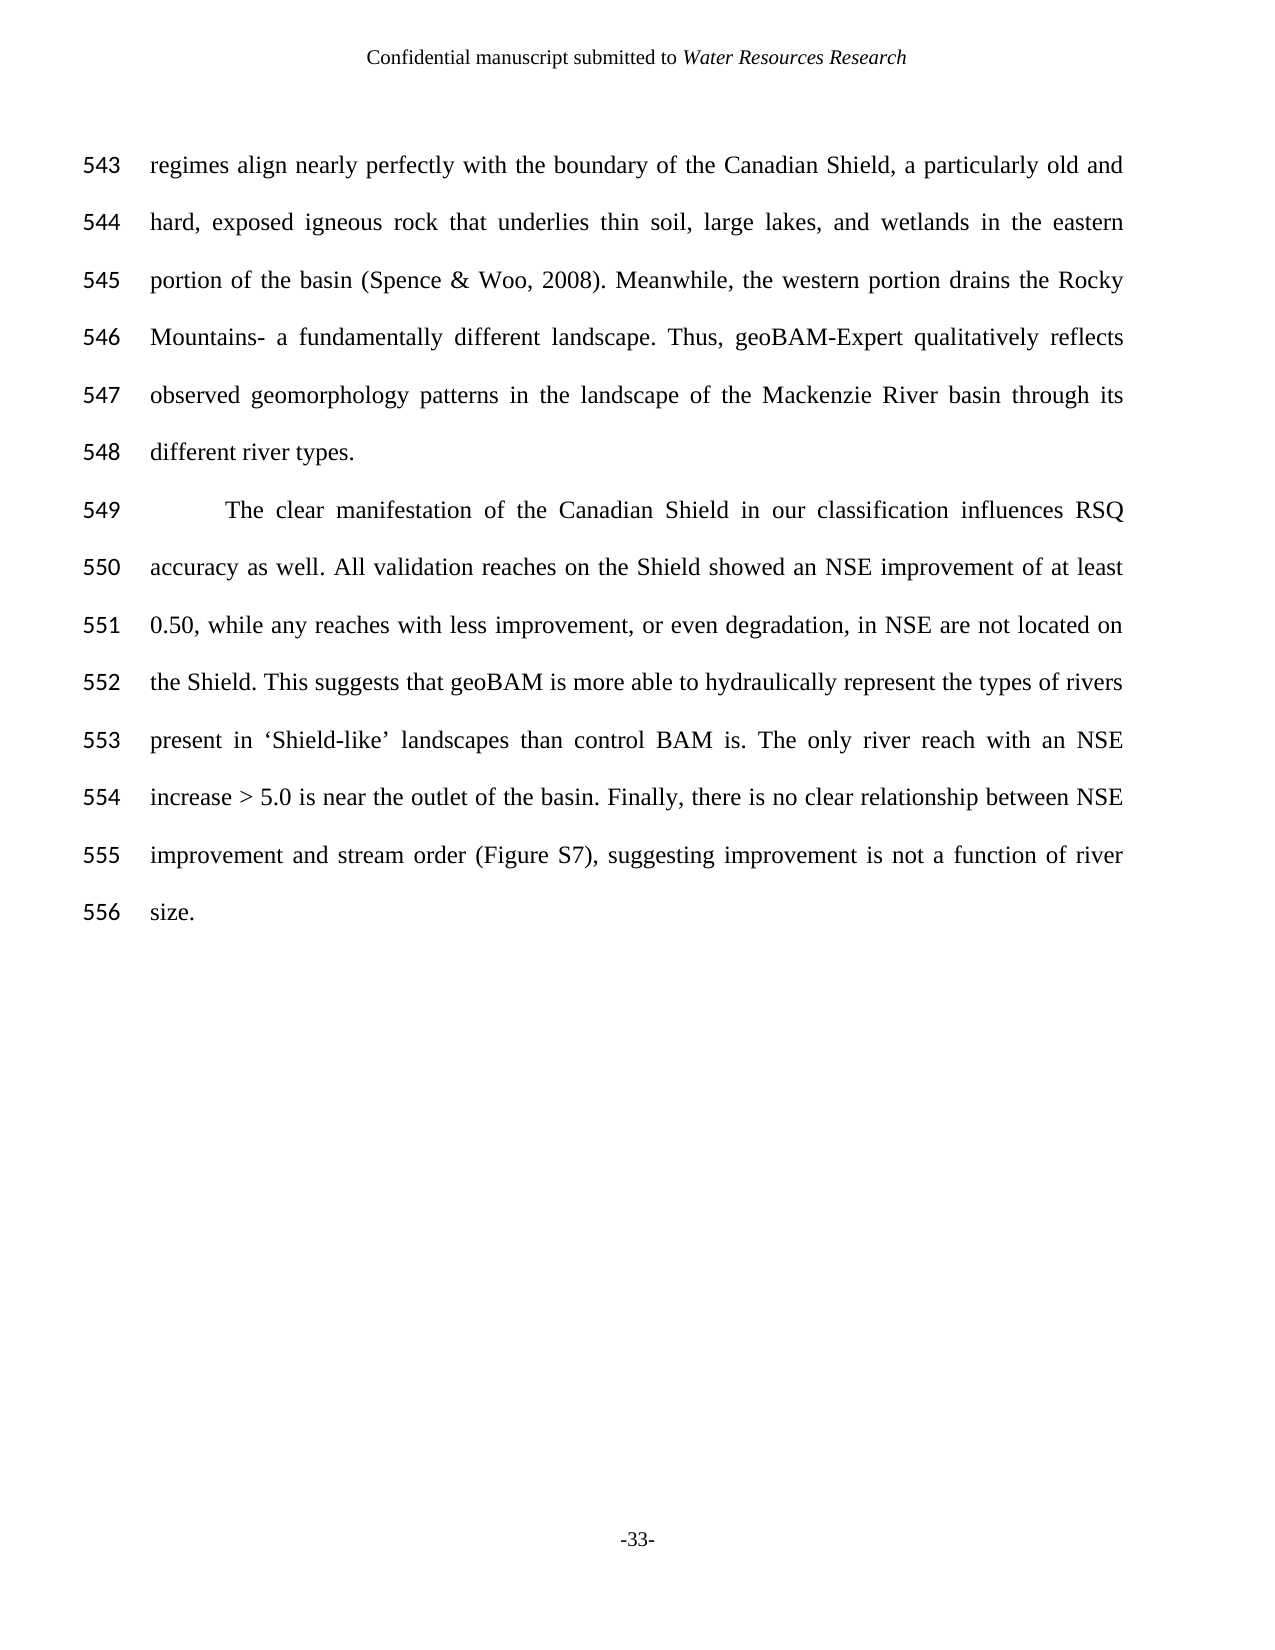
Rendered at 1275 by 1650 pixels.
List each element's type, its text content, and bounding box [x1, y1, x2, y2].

text The clear manifestation of the Canadian Shield in our classification influences RSQ accuracy as well. All validation reaches on the Shield showed an NSE improvement of at least 0.50, while any reaches with less improvement, or even degradation, in NSE are not located on the Shield. This suggests that geoBAM is more able to hydraulically represent the types of rivers present in ‘Shield-like’ landscapes than control BAM is. The only river reach with an NSE increase > 5.0 is near the outlet of the basin. Finally, there is no clear relationship between NSE improvement and stream order (Figure S7), suggesting improvement is not a function of river size. [150, 495, 1125, 926]
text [150, 150, 1125, 466]
